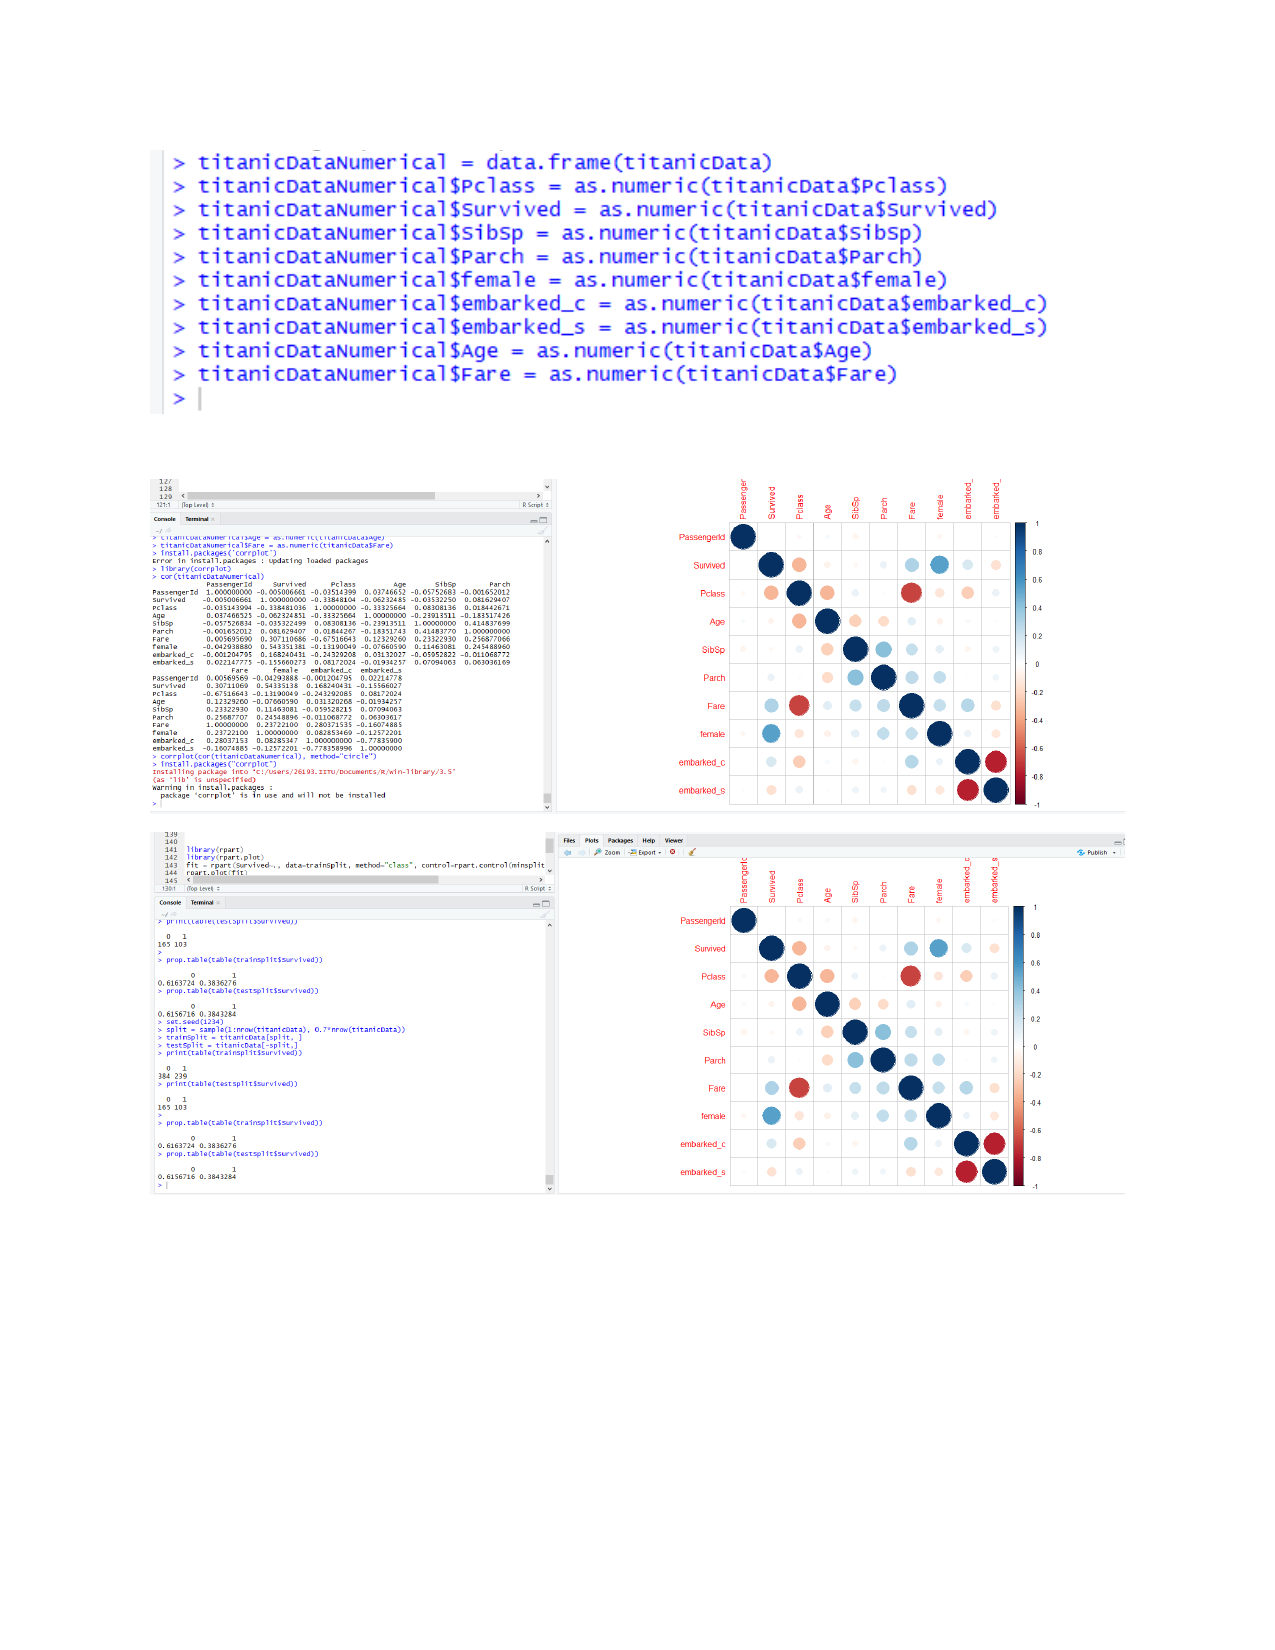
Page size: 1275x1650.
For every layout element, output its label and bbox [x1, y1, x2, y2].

picture [150, 832, 1125, 1195]
picture [150, 150, 1100, 414]
picture [150, 479, 1125, 814]
